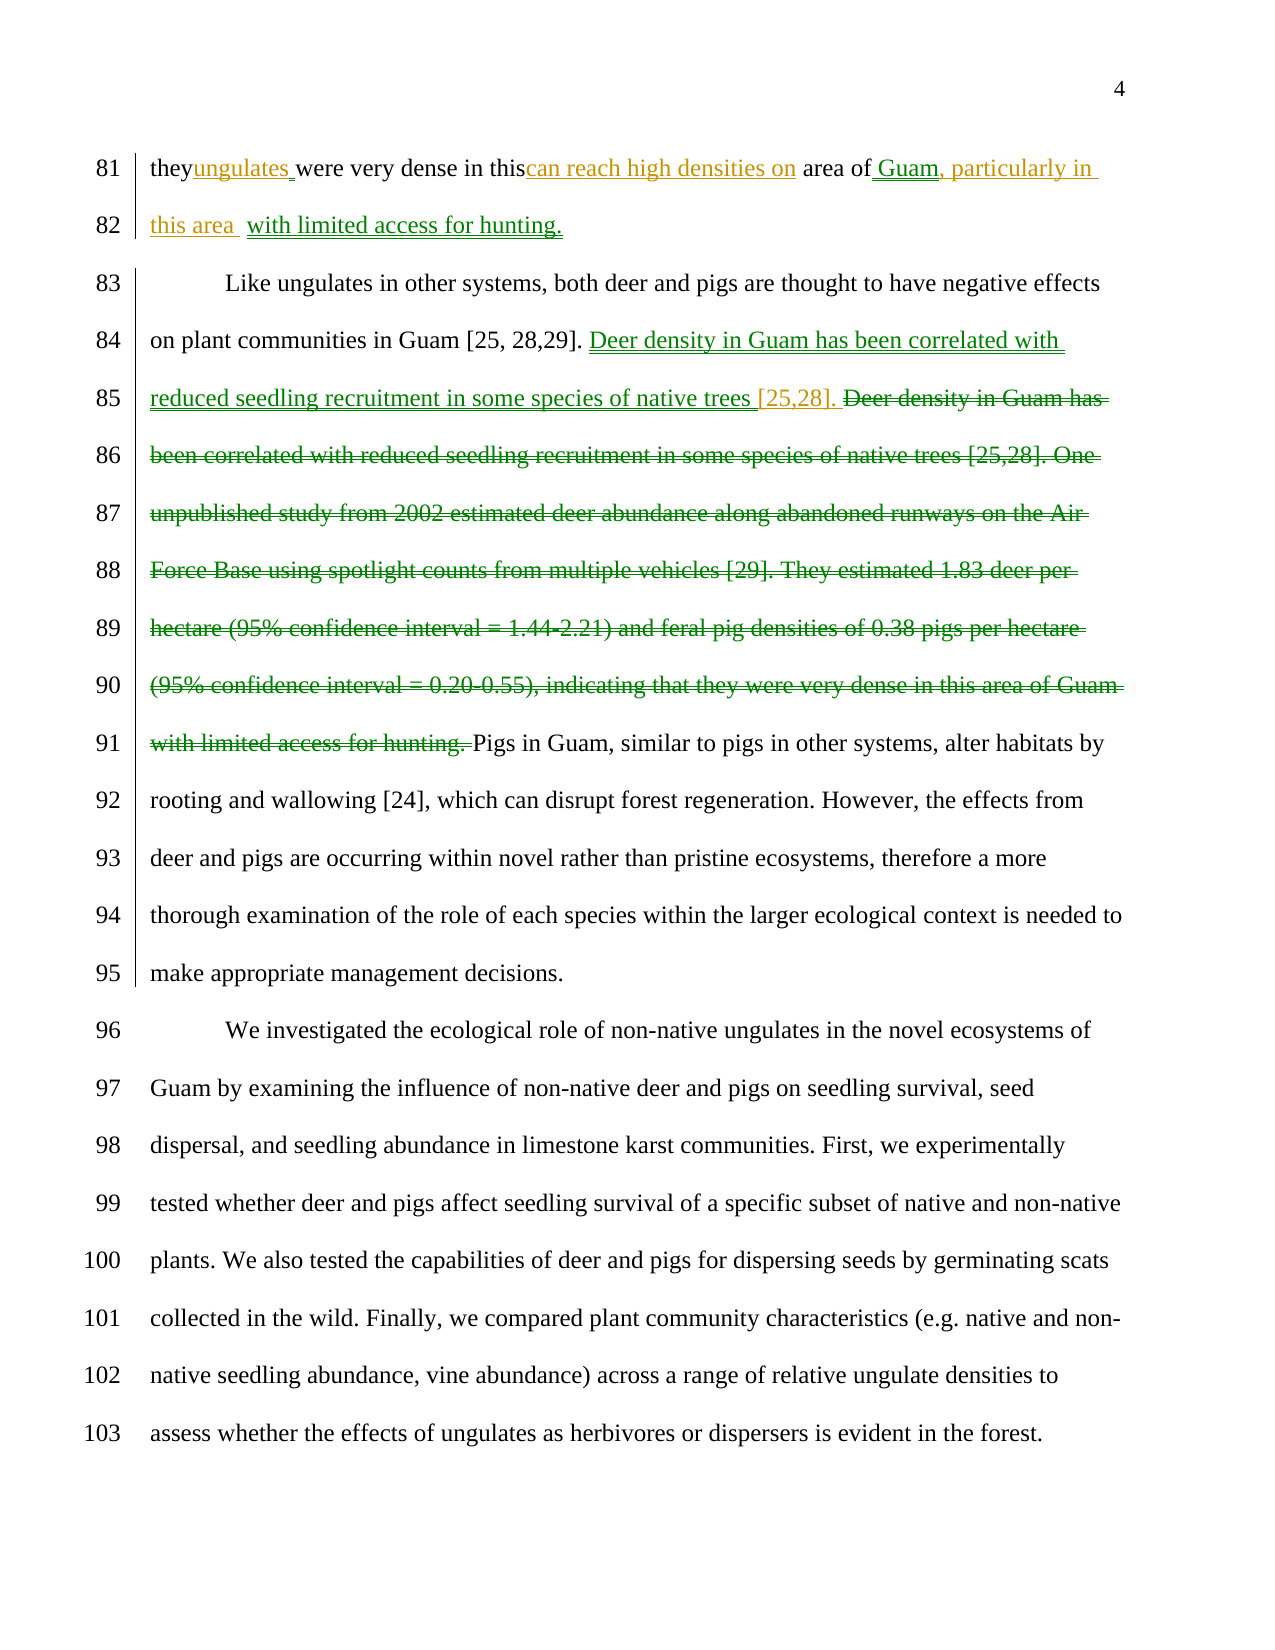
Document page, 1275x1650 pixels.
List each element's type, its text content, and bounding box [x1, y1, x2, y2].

text We investigated the ecological role of non-native ungulates in the novel ecosystems of Guam by examining the influence of non-native deer and pigs on seedling survival, seed dispersal, and seedling abundance in limestone karst communities. First, we experimentally tested whether deer and pigs affect seedling survival of a specific subset of native and non-native plants. We also tested the capabilities of deer and pigs for dispersing seeds by germinating scats collected in the wild. Finally, we compared plant community characteristics (e.g. native and non-native seedling abundance, vine abundance) across a range of relative ungulate densities to assess whether the effects of ungulates as herbivores or dispersers is evident in the forest. [150, 1016, 1125, 1447]
text Like ungulates in other systems, both deer and pigs are thought to have negative effects on plant communities in Guam [25, 28,29]. Pigs in Guam, similar to pigs in other systems, alter habitats by rooting and wallowing [24], which can disrupt forest regeneration. However, the effects from deer and pigs are occurring within novel rather than pristine ecosystems, therefore a more thorough examination of the role of each species within the larger ecological context is needed to make appropriate management decisions. [150, 268, 1125, 987]
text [150, 153, 1125, 239]
